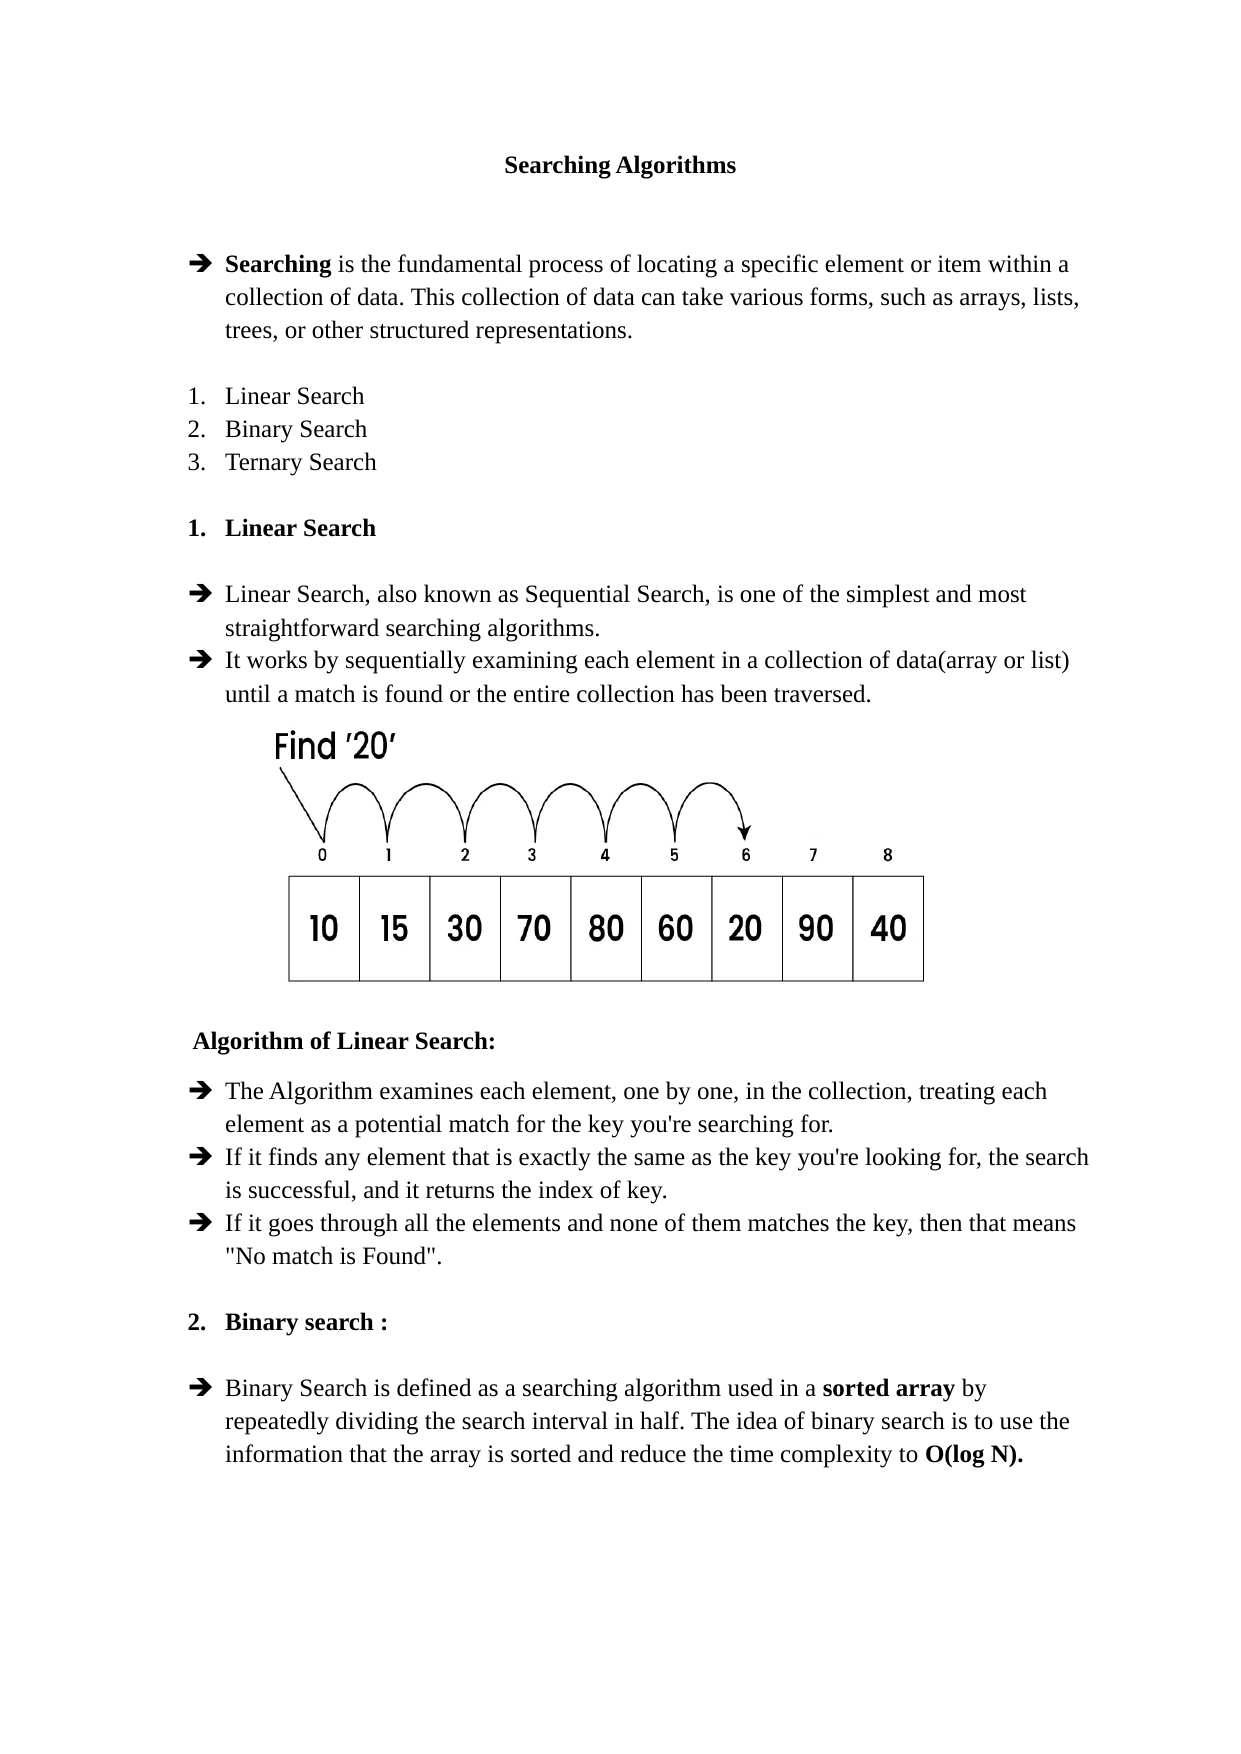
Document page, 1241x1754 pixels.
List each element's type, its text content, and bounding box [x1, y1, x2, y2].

list Linear Search [187, 513, 1090, 542]
list Ternary Search [187, 447, 1090, 476]
list Searching is the fundamental process of locating a specific element or item within a collection of data. This collection of data can take various forms, such as arrays, lists, trees, or other structured representations. [187, 249, 1090, 344]
list If it finds any element that is exactly the same as the key you're looking for, the search is successful, and it returns the index of key. [187, 1142, 1090, 1203]
list The Algorithm examines each element, one by one, in the collection, treating each element as a potential match for the key you're searching for. [187, 1076, 1090, 1137]
list Binary Search [187, 414, 1090, 443]
list Linear Search, also known as Sequential Search, is one of the simplest and most straightforward searching algorithms. [187, 579, 1090, 641]
list It works by sequentially examining each element in a collection of data(array or list) until a match is found or the entire collection has been traversed. [187, 646, 1090, 707]
list If it goes through all the elements and none of them matches the key, then that means "No match is Found". [187, 1208, 1090, 1269]
text Algorithm of Linear Search: [150, 1026, 1090, 1055]
list Binary search : [187, 1307, 1090, 1336]
picture [225, 711, 987, 1005]
text Searching Algorithms [150, 150, 1090, 179]
list Binary Search is defined as a searching algorithm used in a sorted array by repeatedly dividing the search interval in half. The idea of binary search is to use the information that the array is sorted and reduce the time complexity to O(log N). [187, 1373, 1090, 1468]
list Linear Search [187, 381, 1090, 410]
